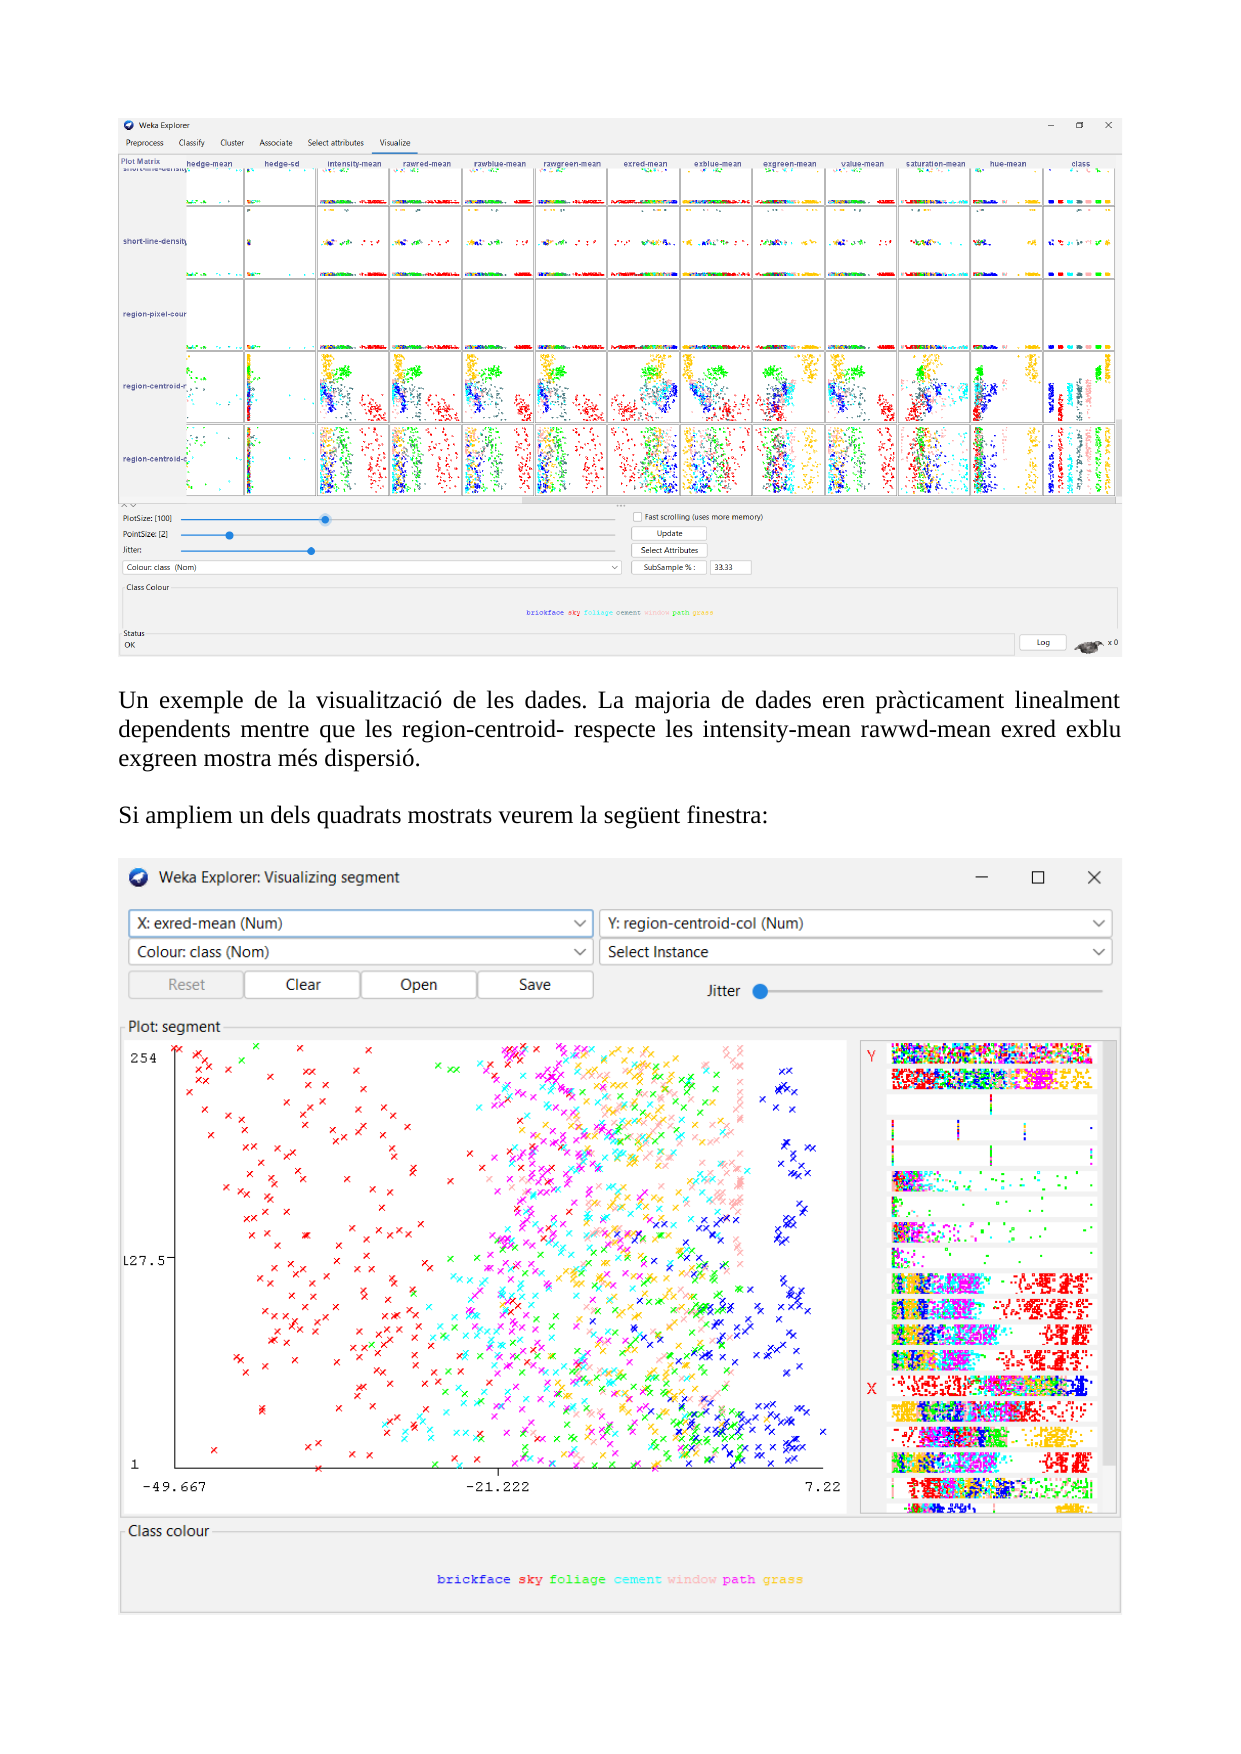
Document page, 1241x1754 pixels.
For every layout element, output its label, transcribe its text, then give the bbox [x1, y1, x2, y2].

picture [118, 858, 1123, 1615]
text Si ampliem un dels quadrats mostrats veurem la següent finestra: [118, 801, 1122, 829]
text Un exemple de la visualització de les dades. La majoria de dades eren pràcticament linealment dependents mentre que les region-centroid- respecte les intensity-mean rawwd-mean exred exblu exgreen mostra més dispersió. [118, 686, 1122, 772]
picture [118, 118, 1123, 657]
